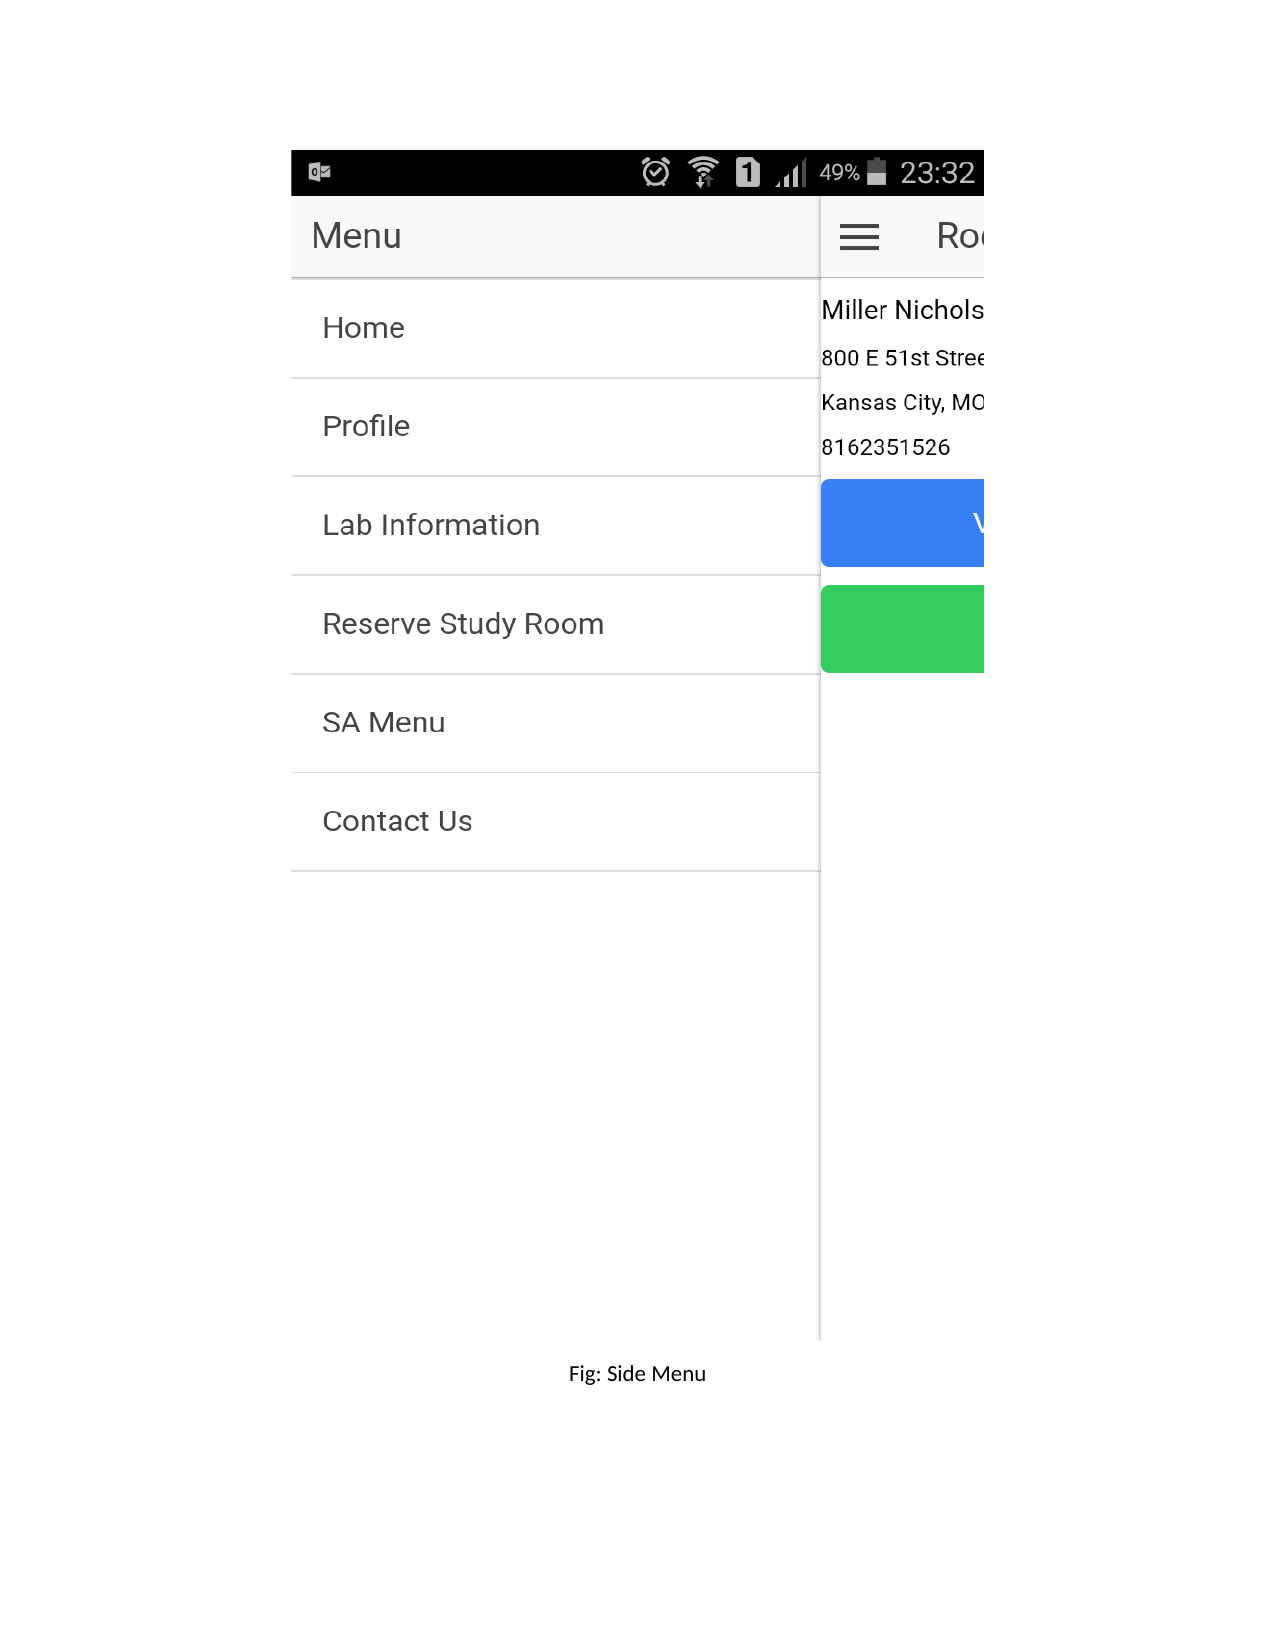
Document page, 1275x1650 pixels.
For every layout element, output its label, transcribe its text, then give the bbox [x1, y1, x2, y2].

text Fig: Side Menu [150, 1359, 1125, 1387]
picture [291, 150, 984, 1341]
